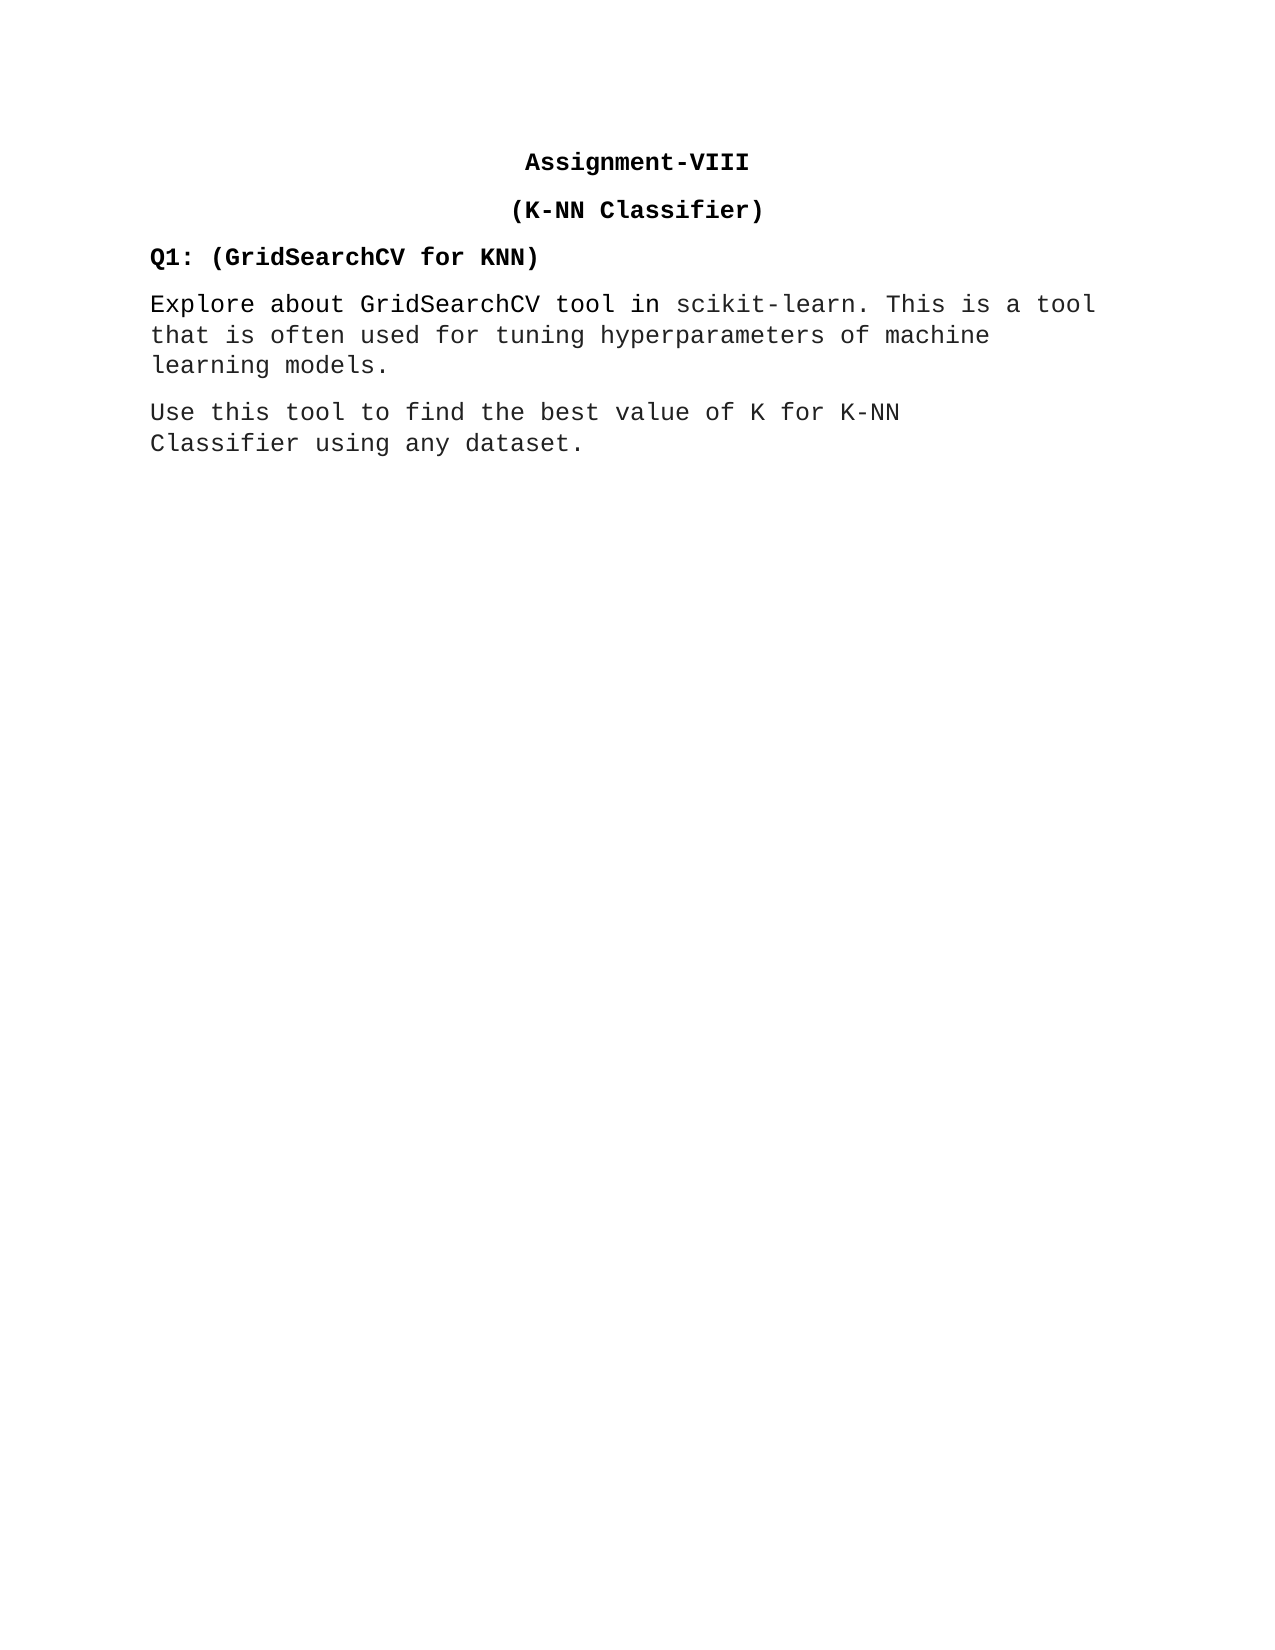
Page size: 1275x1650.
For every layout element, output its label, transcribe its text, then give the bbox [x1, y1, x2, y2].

text Explore about GridSearchCV tool in scikit-learn. This is a tool that is often used for tuning hyperparameters of machine learning models. [150, 292, 1106, 381]
text (K-NN Classifier) [321, 197, 953, 226]
subtitle Assignment-VIII [321, 150, 954, 178]
text Use this tool to find the best value of K for K-NN Classifier using any dataset. [150, 400, 1064, 458]
subtitle Q1: (GridSearchCV for KNN) [150, 244, 1106, 273]
